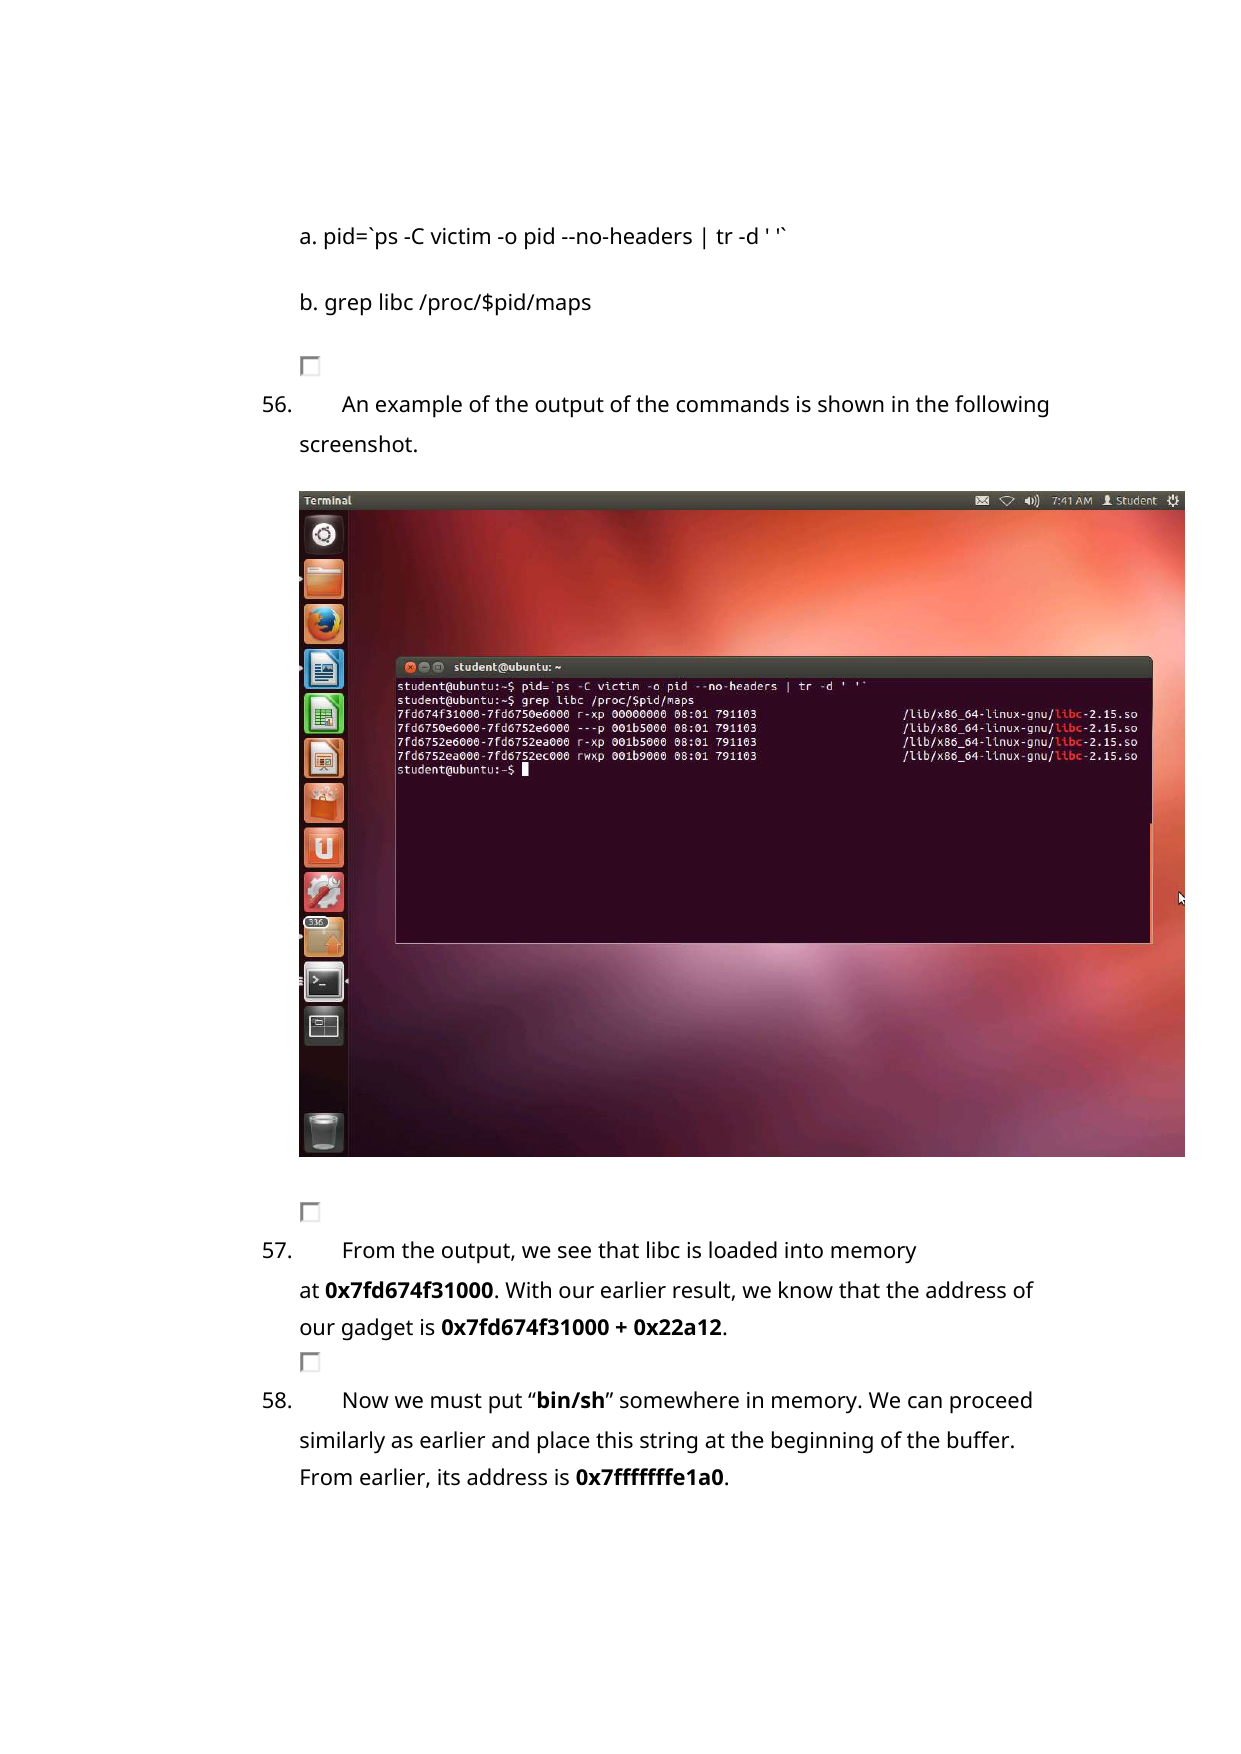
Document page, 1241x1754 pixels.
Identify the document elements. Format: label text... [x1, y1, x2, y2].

list Now we must put “bin/sh” somewhere in memory. We can proceed similarly as earlier and place this string at the beginning of the buffer. From earlier, its address is 0x7fffffffe1a0. [262, 1346, 1063, 1496]
list From the output, we see that libc is loaded into memory at 0x7fd674f31000. With our earlier result, we know that the address of our gadget is 0x7fd674f31000 + 0x22a12. [262, 1196, 1063, 1346]
text a. pid=`ps -C victim -o pid --no-headers | tr -d ' '` [299, 217, 1063, 254]
text b. grep libc /proc/$pid/maps [299, 283, 1063, 321]
list An example of the output of the commands is shown in the following screenshot. [262, 350, 1063, 463]
picture [299, 491, 1185, 1157]
